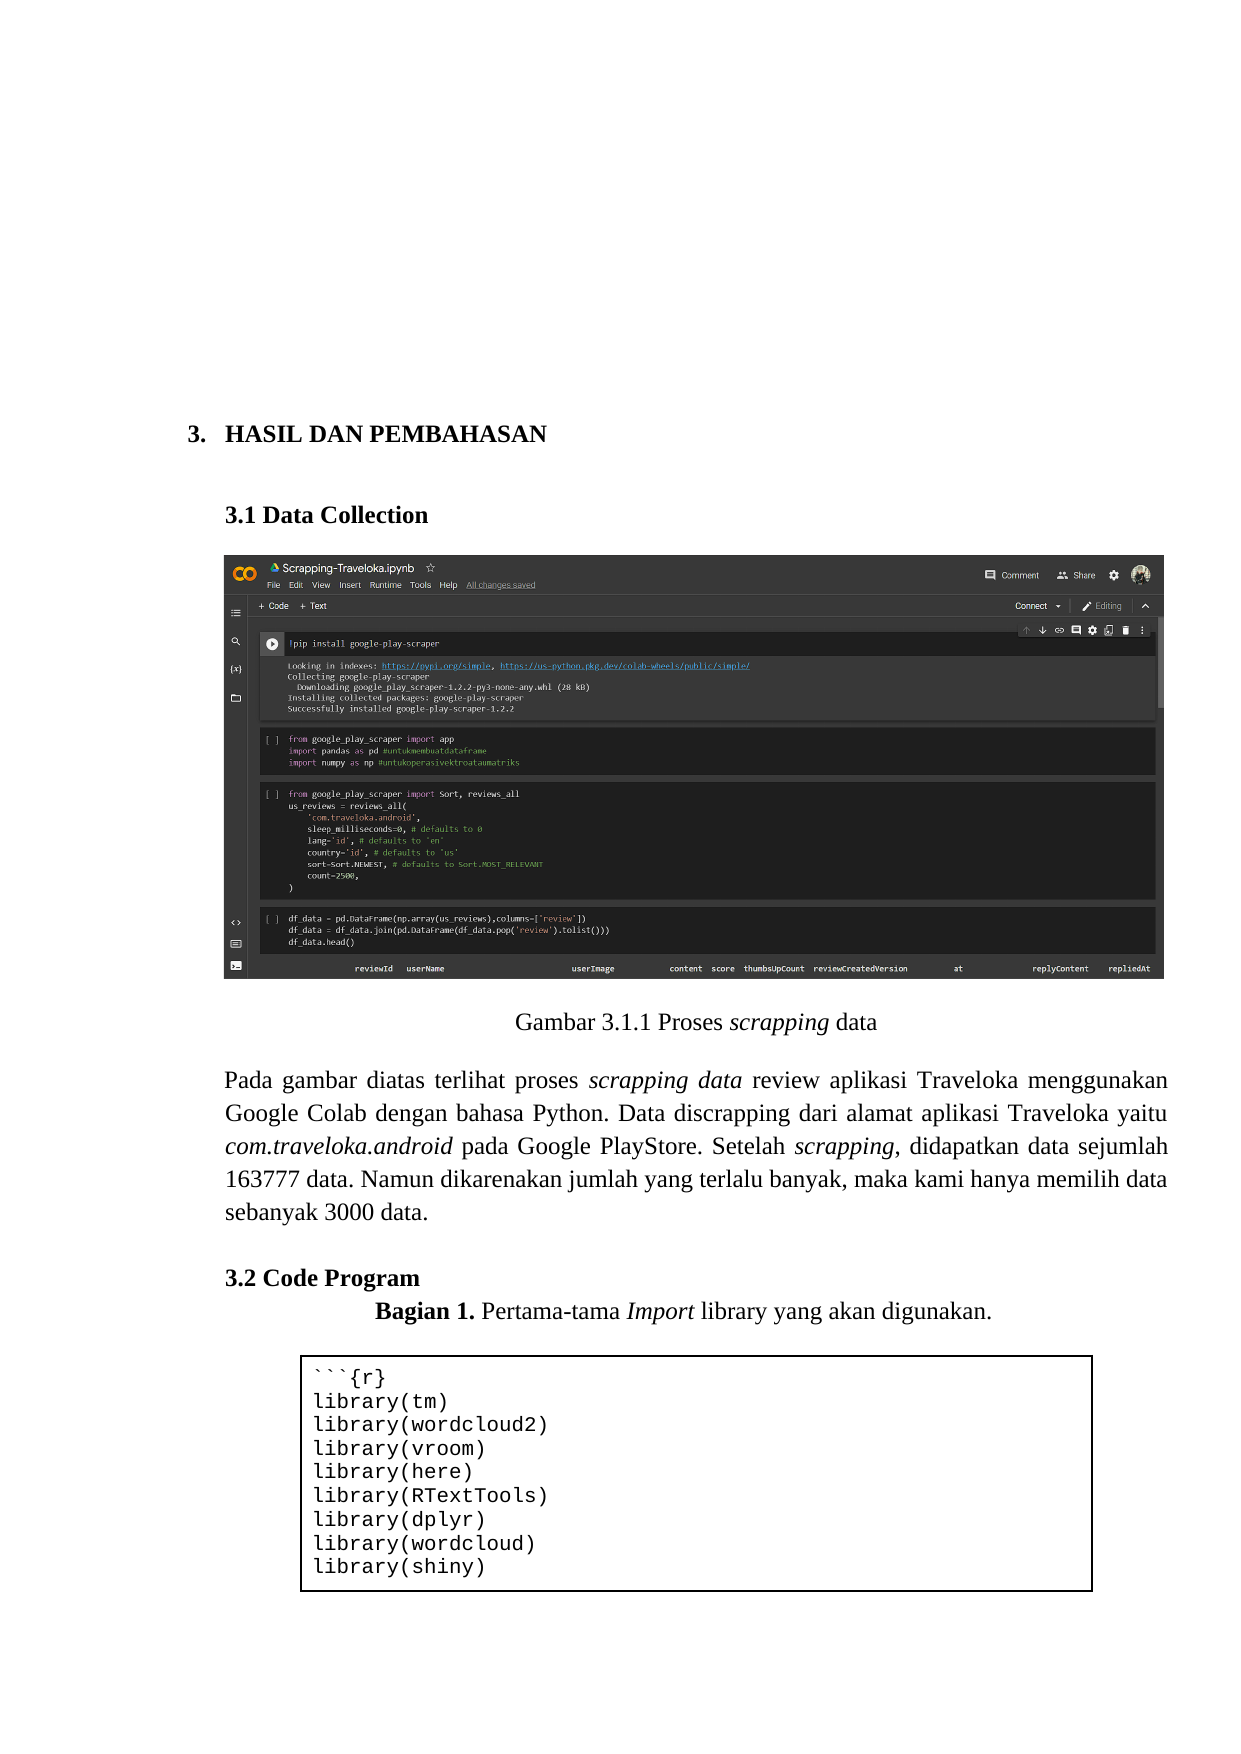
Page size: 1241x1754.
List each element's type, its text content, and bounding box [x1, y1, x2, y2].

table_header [302, 1357, 1091, 1590]
text Pada gambar diatas terlihat proses scrapping data review aplikasi Traveloka menggunakan Google Colab dengan bahasa Python. Data discrapping dari alamat aplikasi Traveloka yaitu com.traveloka.android pada Google PlayStore. Setelah scrapping, didapatkan data sejumlah 163777 data. Namun dikarenakan jumlah yang terlalu banyak, maka kami hanya memilih data sebanyak 3000 data. [224, 1065, 1168, 1226]
picture [223, 555, 1164, 979]
subtitle HASIL DAN PEMBAHASAN [187, 419, 1090, 448]
text Gambar 3.1.1 Proses scrapping data [223, 1007, 1168, 1036]
subtitle 3.1 Data Collection [225, 500, 1090, 529]
text Bagian 1. Pertama-tama Import library yang akan digunakan. [300, 1296, 1090, 1325]
subtitle 3.2 Code Program [225, 1263, 1090, 1292]
